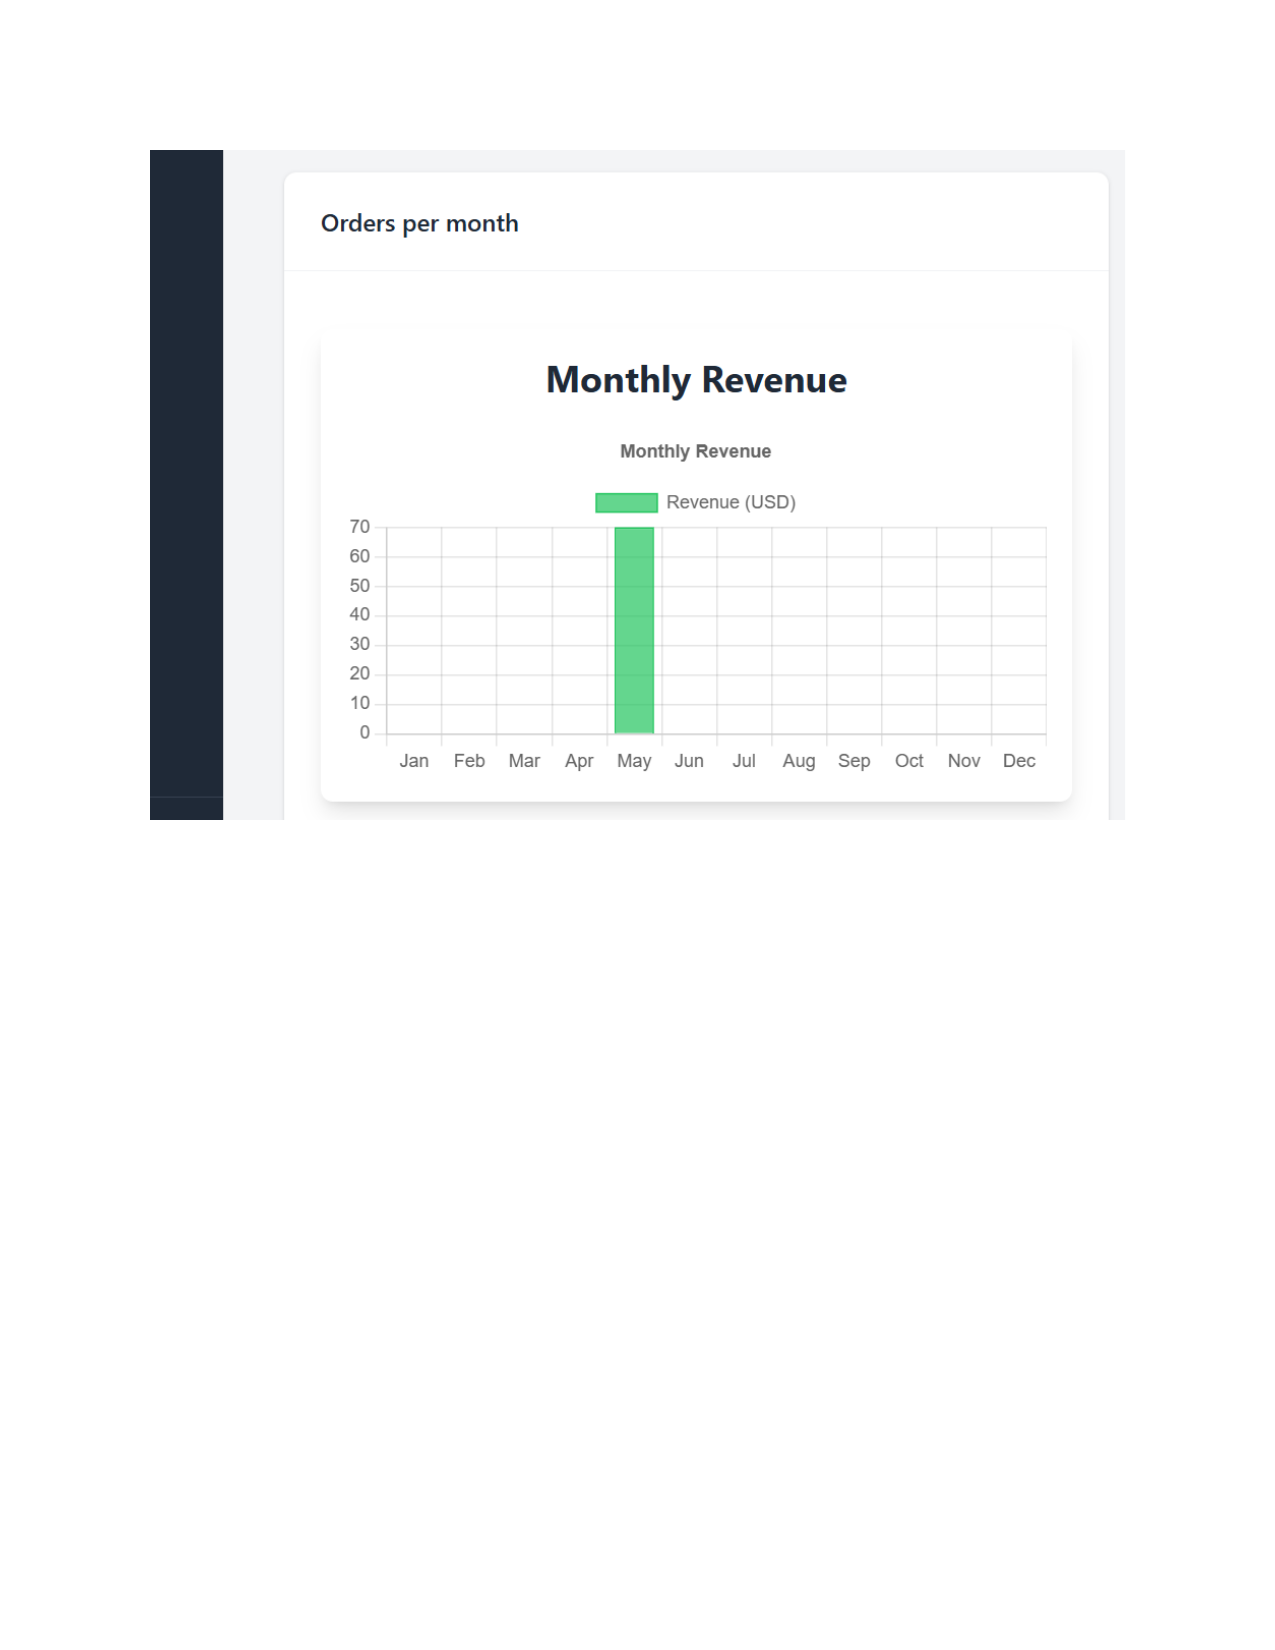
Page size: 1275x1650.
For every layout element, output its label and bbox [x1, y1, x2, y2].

picture [150, 150, 1125, 820]
